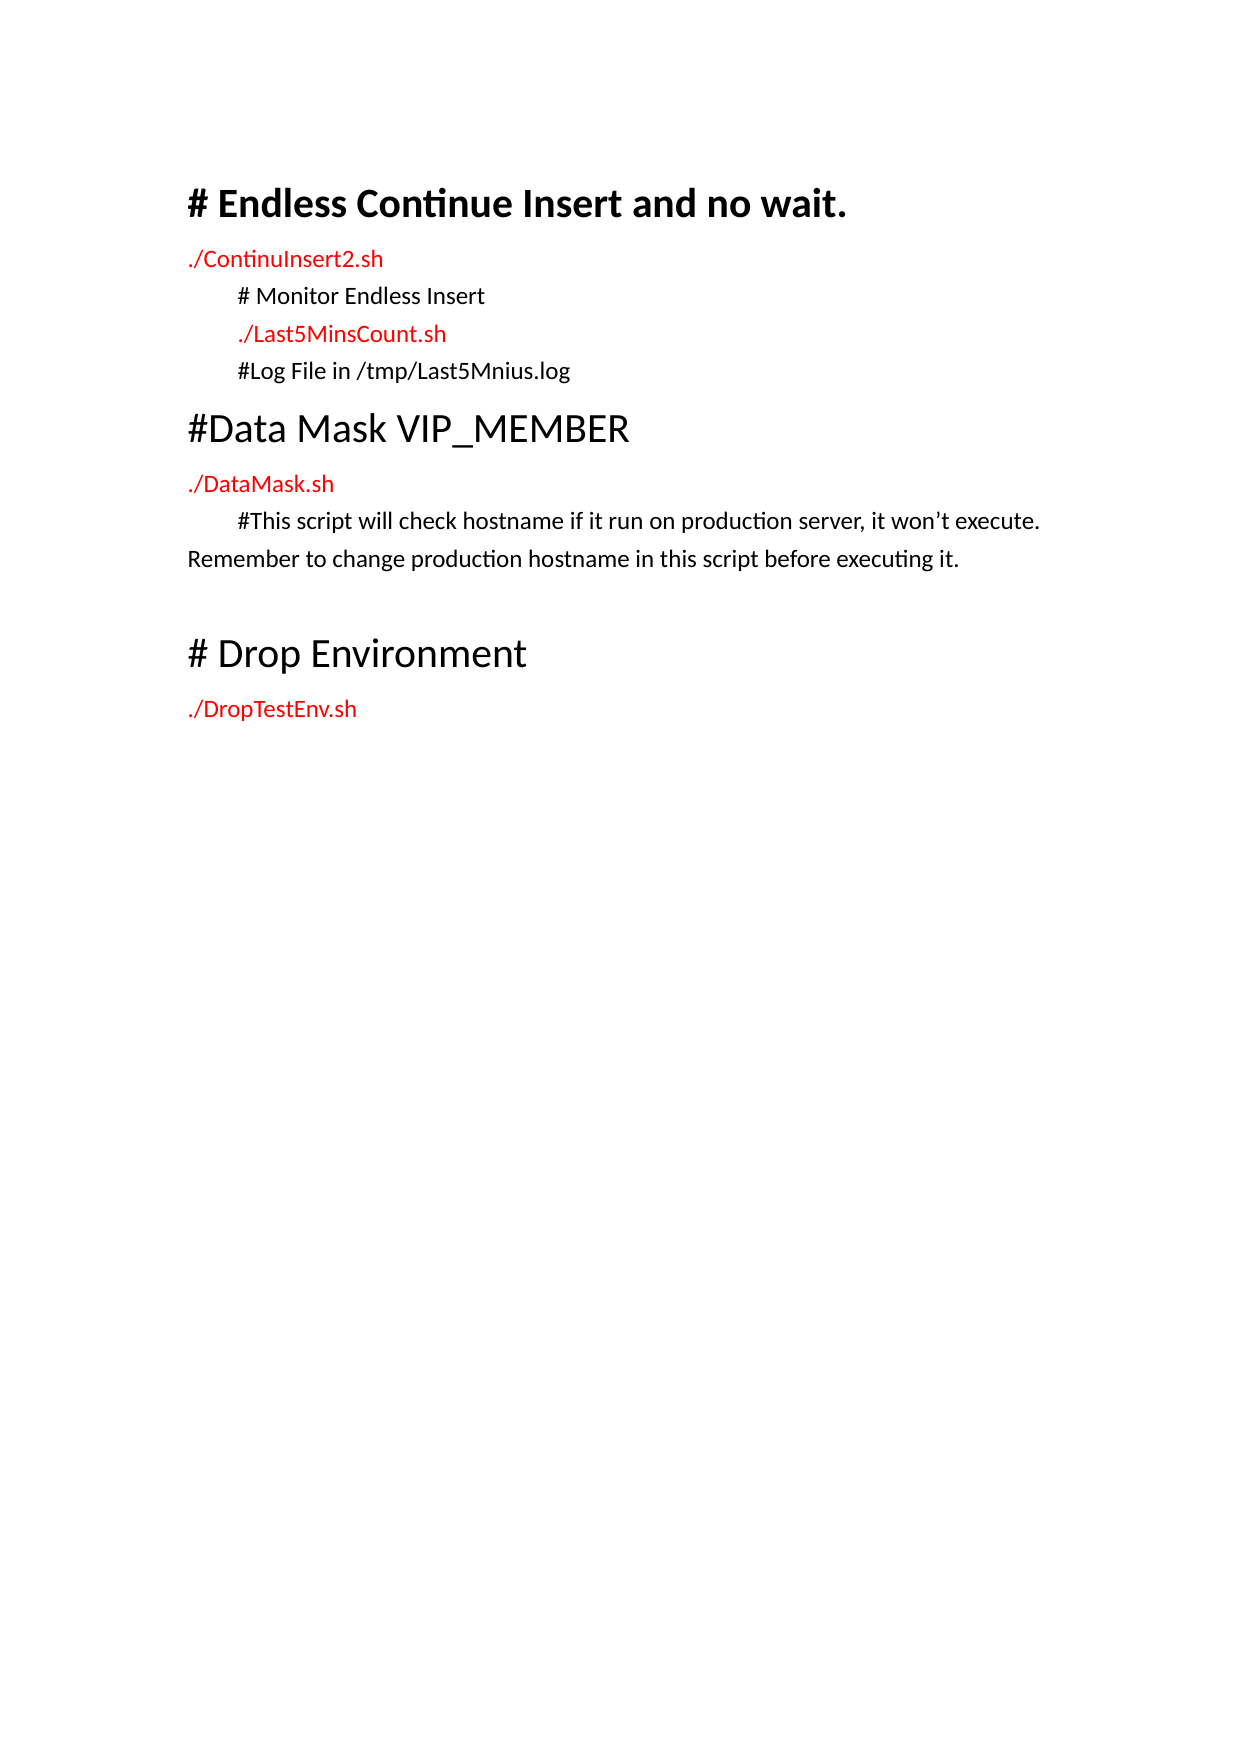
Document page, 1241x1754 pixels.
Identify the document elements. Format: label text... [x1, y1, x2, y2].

text # Drop Environment [187, 614, 1053, 689]
text ./ContinuInsert2.sh [187, 239, 1053, 277]
text #This script will check hostname if it run on production server, it won’t execute. Remember to change production hostname in this script before executing it. [187, 502, 1053, 577]
text #Log File in /tmp/Last5Mnius.log [187, 352, 1053, 389]
text # Monitor Endless Insert [187, 277, 1053, 314]
text # Endless Continue Insert and no wait. [187, 164, 1053, 239]
text ./DropTestEnv.sh [187, 689, 1053, 727]
text #Data Mask VIP_MEMBER [187, 389, 1053, 464]
text ./Last5MinsCount.sh [187, 314, 1053, 352]
text ./DataMask.sh [187, 464, 1053, 502]
